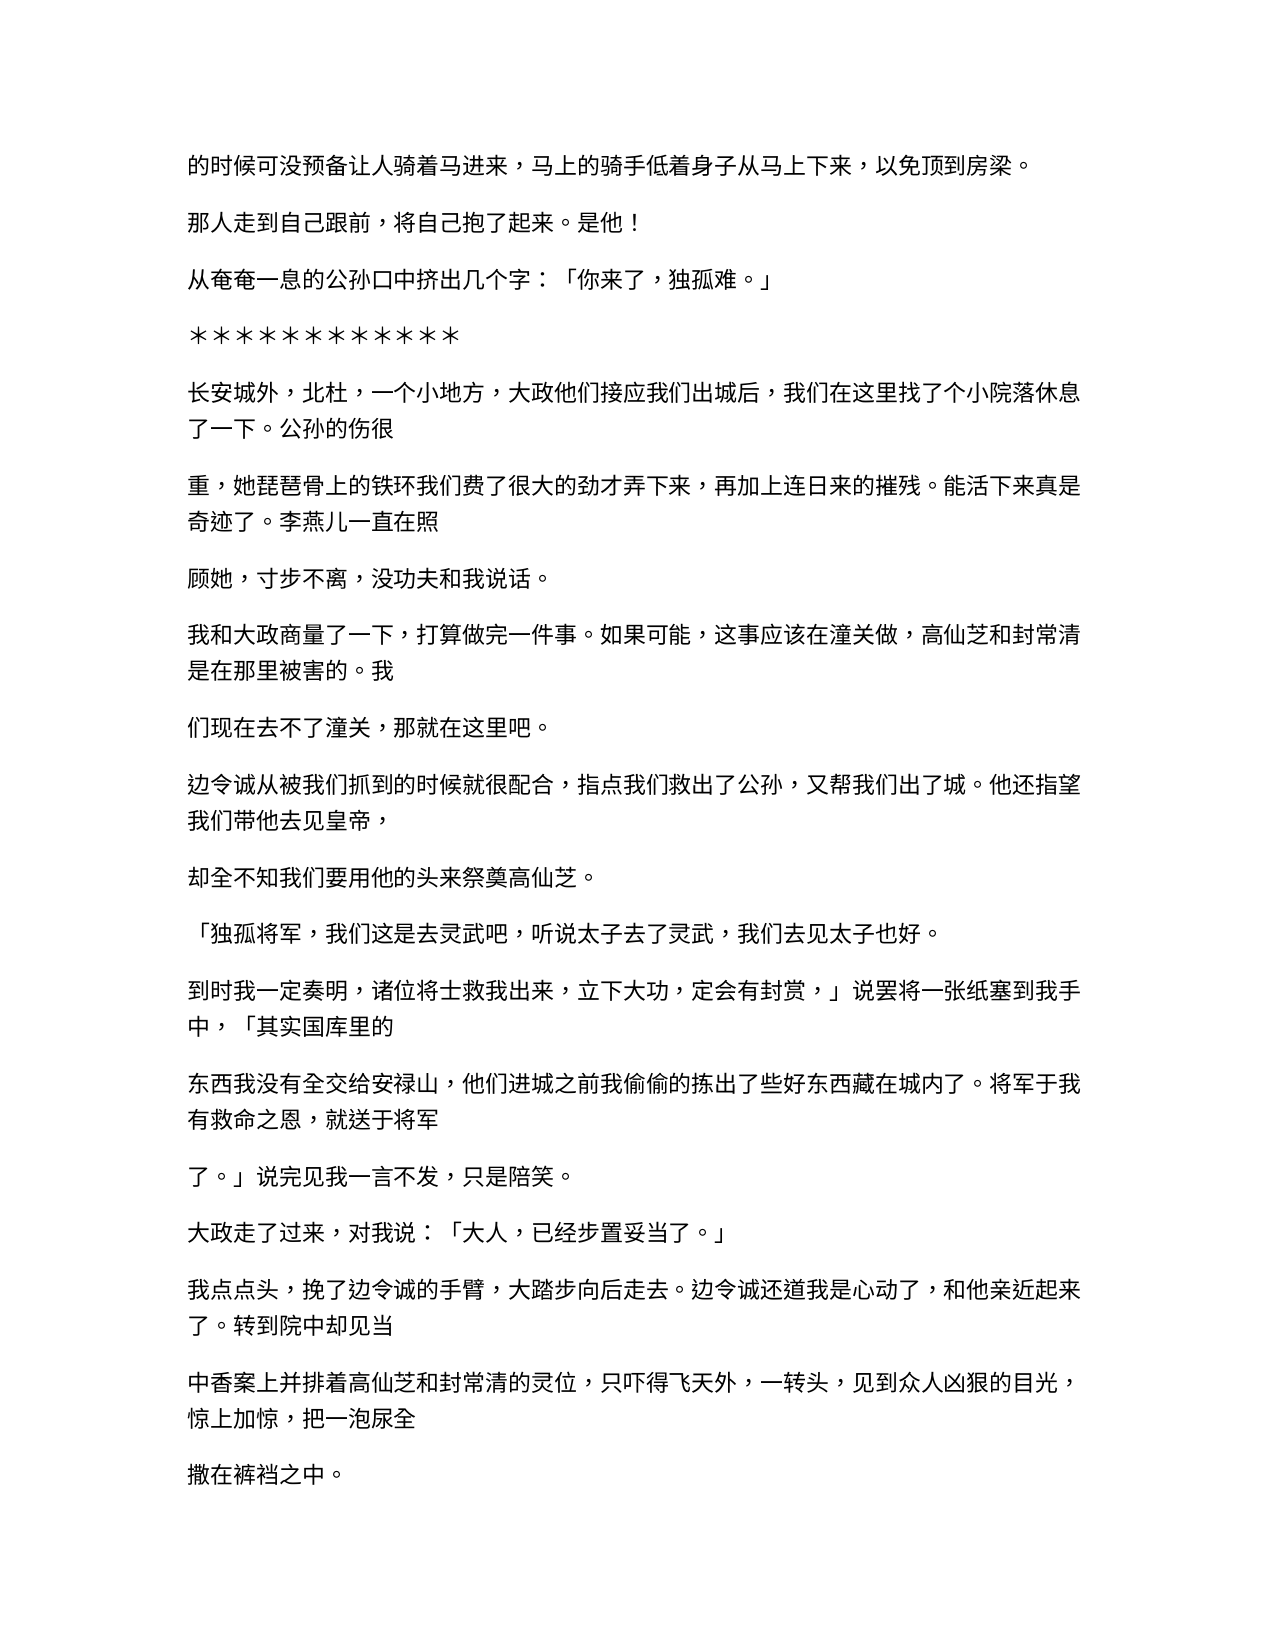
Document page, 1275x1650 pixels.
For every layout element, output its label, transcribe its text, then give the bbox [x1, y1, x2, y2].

text 「独孤将军，我们这是去灵武吧，听说太子去了灵武，我们去见太子也好。 [187, 918, 1087, 949]
text 长安城外，北杜，一个小地方，大政他们接应我们出城后，我们在这里找了个小院落休息了一下。公孙的伤很 [187, 377, 1087, 444]
text 东西我没有全交给安禄山，他们进城之前我偷偷的拣出了些好东西藏在城内了。将军于我有救命之恩，就送于将军 [187, 1068, 1087, 1135]
text 重，她琵琶骨上的铁环我们费了很大的劲才弄下来，再加上连日来的摧残。能活下来真是奇迹了。李燕儿一直在照 [187, 470, 1087, 537]
text 边令诚从被我们抓到的时候就很配合，指点我们救出了公孙，又帮我们出了城。他还指望我们带他去见皇帝， [187, 769, 1087, 836]
text 我和大政商量了一下，打算做完一件事。如果可能，这事应该在潼关做，高仙芝和封常清是在那里被害的。我 [187, 619, 1087, 686]
text 撒在裤裆之中。 [187, 1459, 1087, 1491]
text ＊＊＊＊＊＊＊＊＊＊＊＊ [187, 320, 1087, 352]
text 们现在去不了潼关，那就在这里吧。 [187, 712, 1087, 743]
text 却全不知我们要用他的头来祭奠高仙芝。 [187, 861, 1087, 893]
text 的时候可没预备让人骑着马进来，马上的骑手低着身子从马上下来，以免顶到房梁。 [187, 150, 1087, 181]
text 了。」说完见我一言不发，只是陪笑。 [187, 1160, 1087, 1192]
text 我点点头，挽了边令诚的手臂，大踏步向后走去。边令诚还道我是心动了，和他亲近起来了。转到院中却见当 [187, 1274, 1087, 1341]
text 从奄奄一息的公孙口中挤出几个字：「你来了，独孤难。」 [187, 263, 1087, 295]
text 大政走了过来，对我说：「大人，已经步置妥当了。」 [187, 1217, 1087, 1248]
text 到时我一定奏明，诸位将士救我出来，立下大功，定会有封赏，」说罢将一张纸塞到我手中，「其实国库里的 [187, 975, 1087, 1042]
text 那人走到自己跟前，将自己抱了起来。是他！ [187, 207, 1087, 238]
text 顾她，寸步不离，没功夫和我说话。 [187, 562, 1087, 594]
text 中香案上并排着高仙芝和封常清的灵位，只吓得飞天外，一转头，见到众人凶狠的目光，惊上加惊，把一泡尿全 [187, 1367, 1087, 1434]
